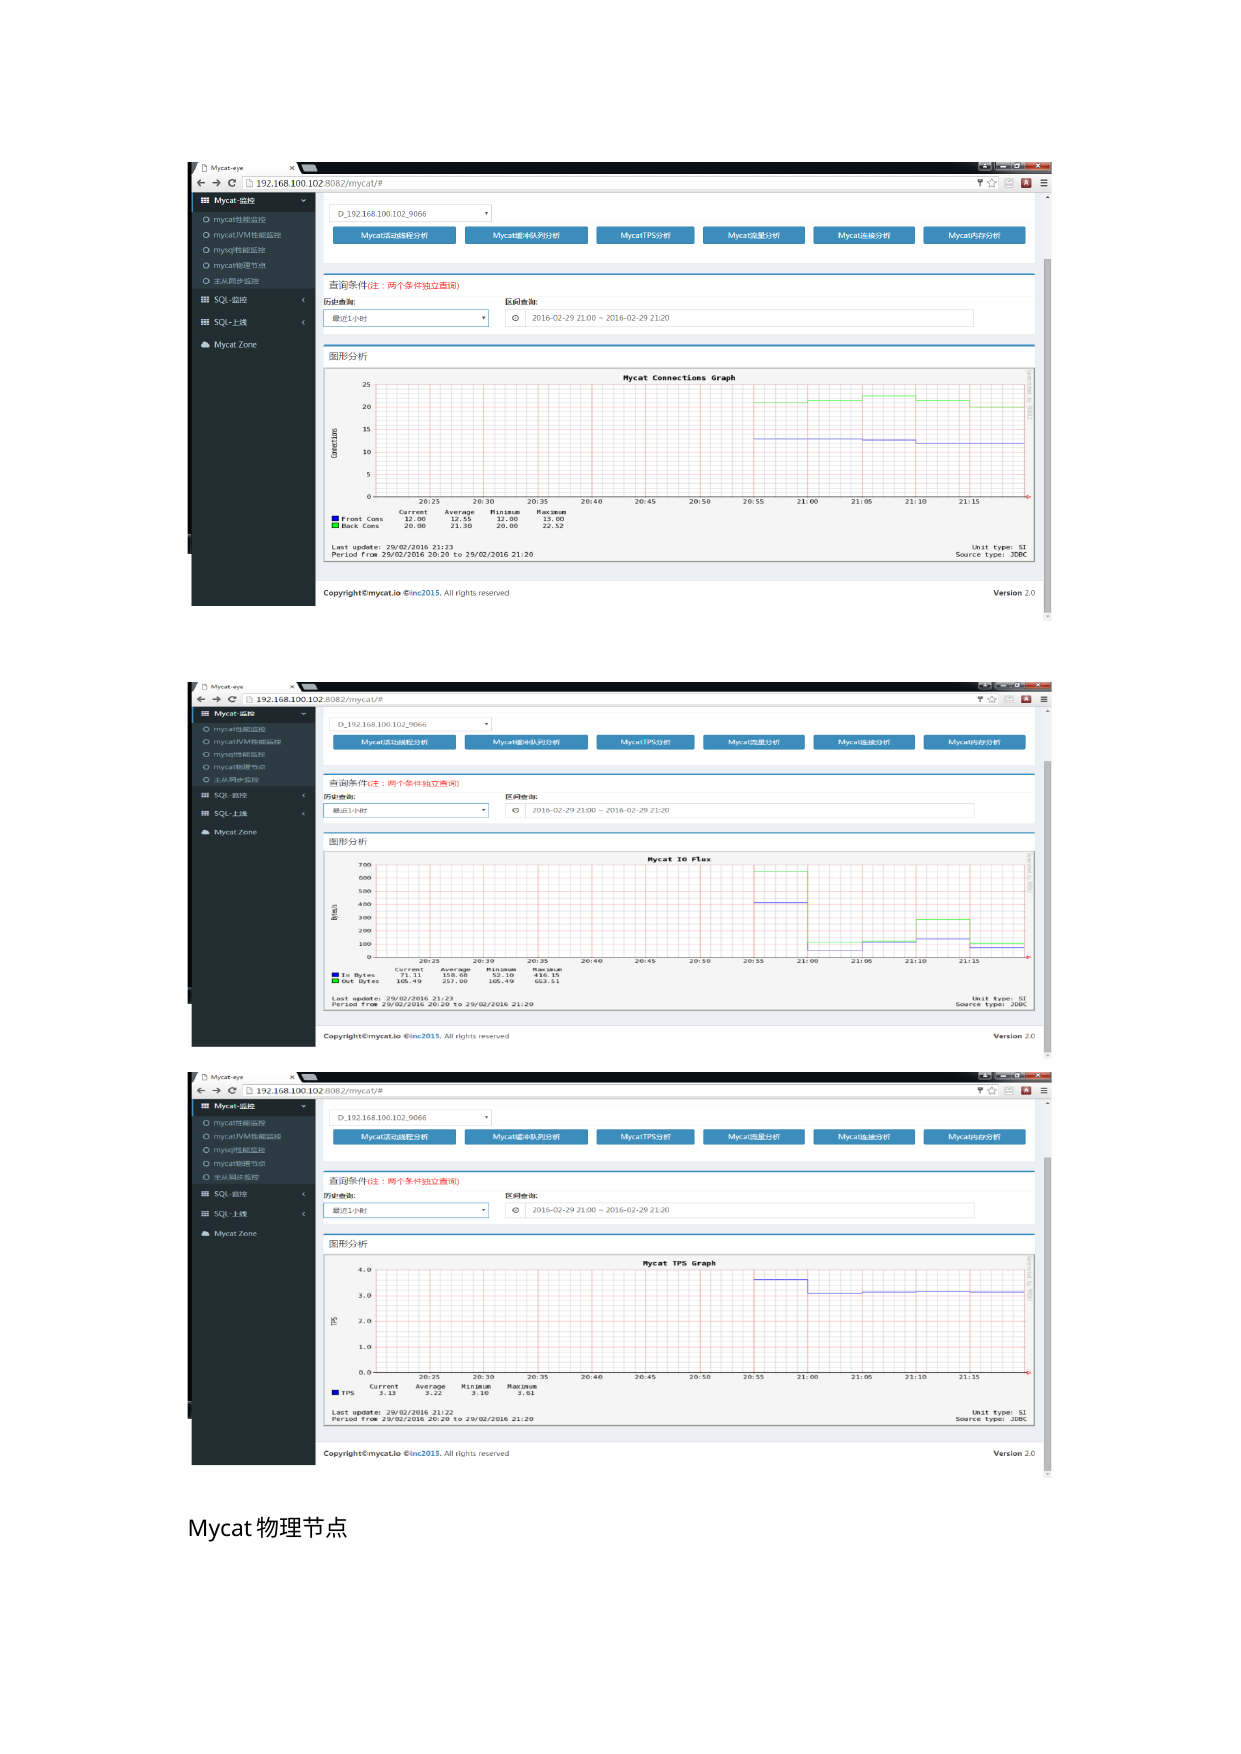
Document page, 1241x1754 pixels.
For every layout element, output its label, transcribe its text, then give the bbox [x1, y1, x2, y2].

text Mycat物理节点 [187, 1494, 1053, 1559]
picture [187, 162, 1052, 621]
picture [187, 682, 1052, 1059]
picture [187, 1072, 1052, 1478]
